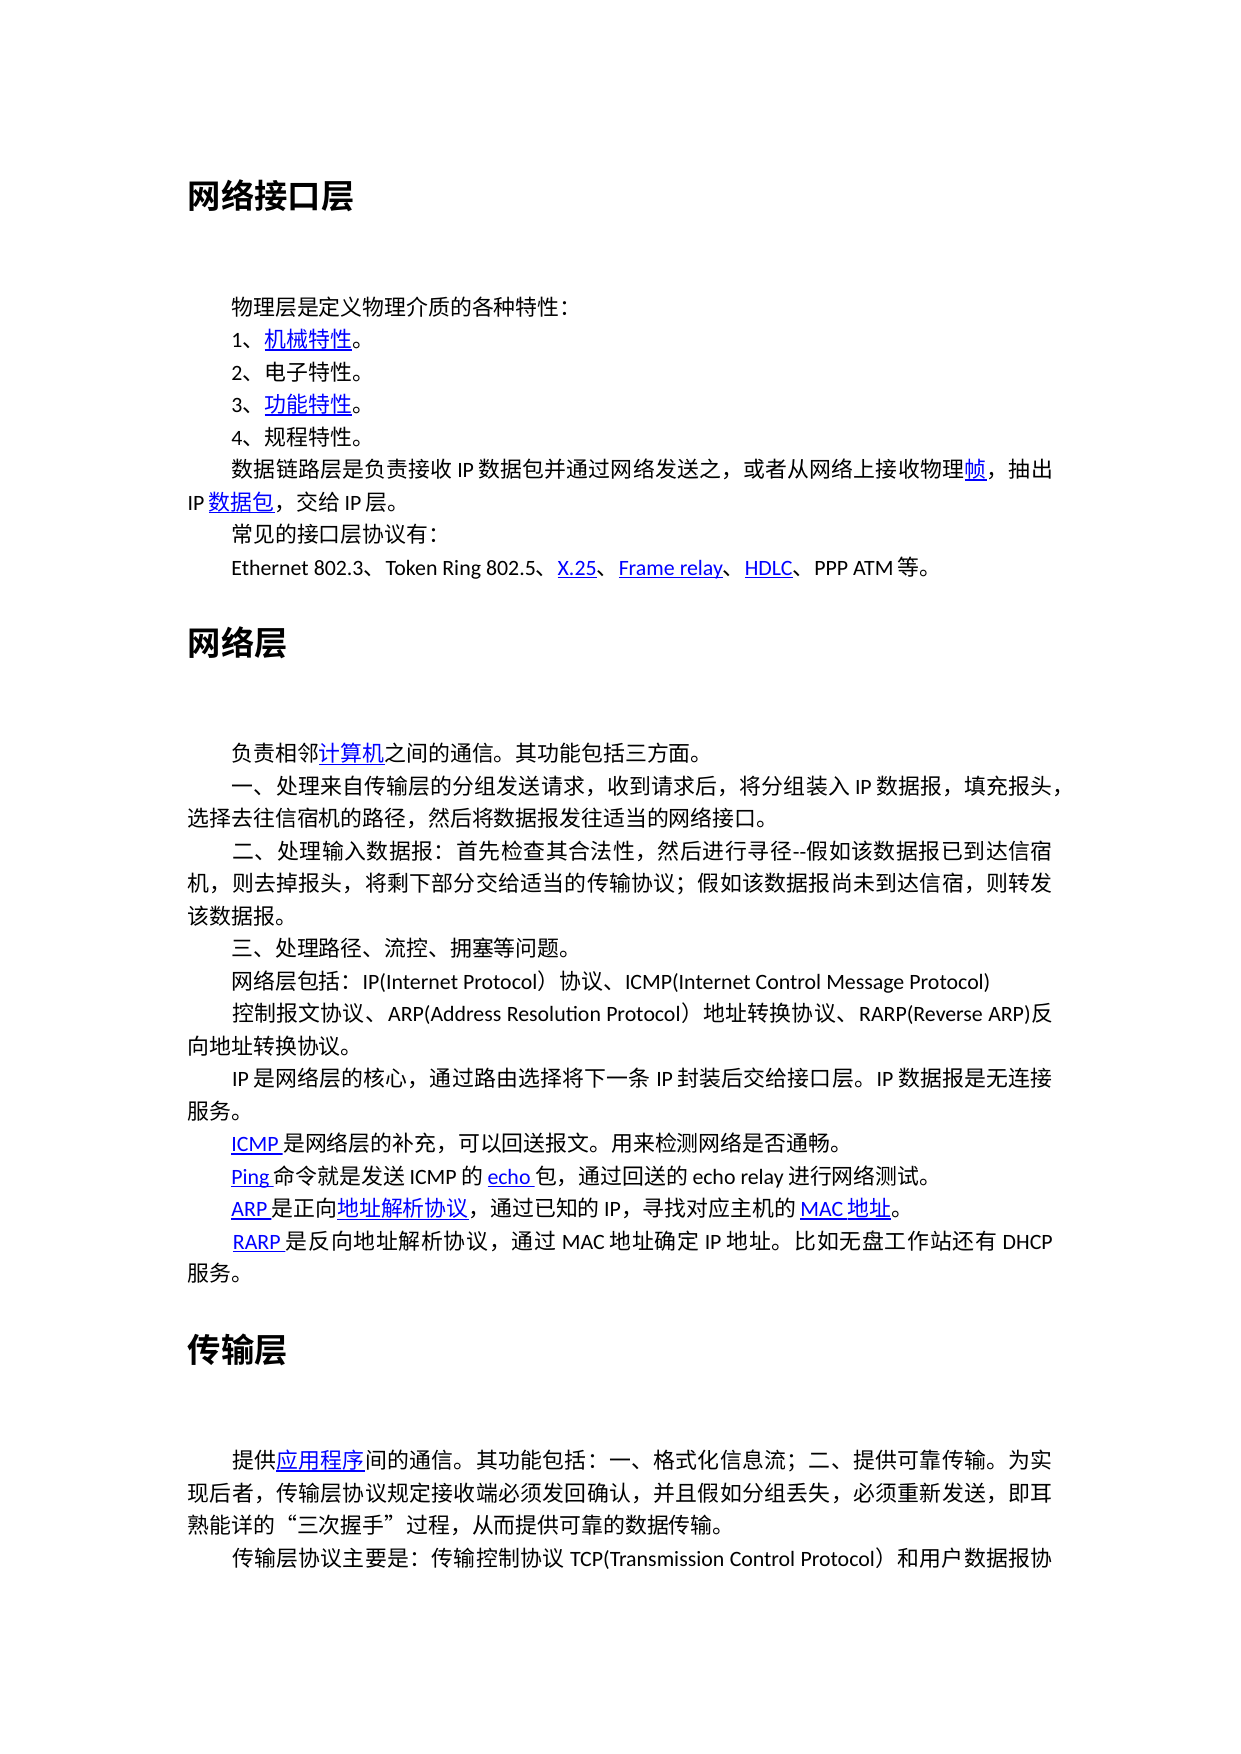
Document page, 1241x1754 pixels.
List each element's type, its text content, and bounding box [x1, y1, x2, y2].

text 提供应用程序间的通信。其功能包括：一、格式化信息流；二、提供可靠传输。为实现后者，传输层协议规定接收端必须发回确认，并且假如分组丢失，必须重新发送，即耳熟能详的“三次握手”过程，从而提供可靠的数据传输。 [187, 1443, 1053, 1540]
text 负责相邻计算机之间的通信。其功能包括三方面。 [187, 736, 1053, 768]
text 常见的接口层协议有： [187, 517, 1053, 549]
text Ping命令就是发送ICMP的echo包，通过回送的echo relay进行网络测试。 [187, 1158, 1053, 1191]
subtitle 传输层 [187, 1316, 1053, 1381]
text Ethernet 802.3、Token Ring 802.5、X.25、Frame relay、HDLC、PPP ATM等。 [187, 549, 1053, 582]
text 4、规程特性。 [187, 419, 1053, 452]
text 一、处理来自传输层的分组发送请求，收到请求后，将分组装入IP数据报，填充报头，选择去往信宿机的路径，然后将数据报发往适当的网络接口。 [187, 768, 1053, 833]
text 数据链路层是负责接收IP数据包并通过网络发送之，或者从网络上接收物理帧，抽出IP数据包，交给IP层。 [187, 452, 1053, 517]
text 控制报文协议、ARP(Address Resolution Protocol）地址转换协议、RARP(Reverse ARP)反向地址转换协议。 [187, 996, 1053, 1061]
text 物理层是定义物理介质的各种特性： [187, 289, 1053, 322]
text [187, 1540, 1053, 1573]
subtitle 网络层 [187, 609, 1053, 674]
subtitle 网络接口层 [187, 162, 1053, 227]
text ARP是正向地址解析协议，通过已知的IP，寻找对应主机的MAC地址。 [187, 1191, 1053, 1223]
text 2、电子特性。 [187, 354, 1053, 387]
text ICMP是网络层的补充，可以回送报文。用来检测网络是否通畅。 [187, 1126, 1053, 1158]
text 1、机械特性。 [187, 322, 1053, 354]
text 3、功能特性。 [187, 387, 1053, 419]
text 二、处理输入数据报：首先检查其合法性，然后进行寻径--假如该数据报已到达信宿机，则去掉报头，将剩下部分交给适当的传输协议；假如该数据报尚未到达信宿，则转发该数据报。 [187, 833, 1053, 931]
text 网络层包括：IP(Internet Protocol）协议、ICMP(Internet Control Message Protocol) [187, 963, 1053, 996]
text RARP是反向地址解析协议，通过MAC地址确定IP地址。比如无盘工作站还有DHCP服务。 [187, 1223, 1053, 1288]
text 三、处理路径、流控、拥塞等问题。 [187, 931, 1053, 963]
text IP是网络层的核心，通过路由选择将下一条IP封装后交给接口层。IP数据报是无连接服务。 [187, 1061, 1053, 1126]
